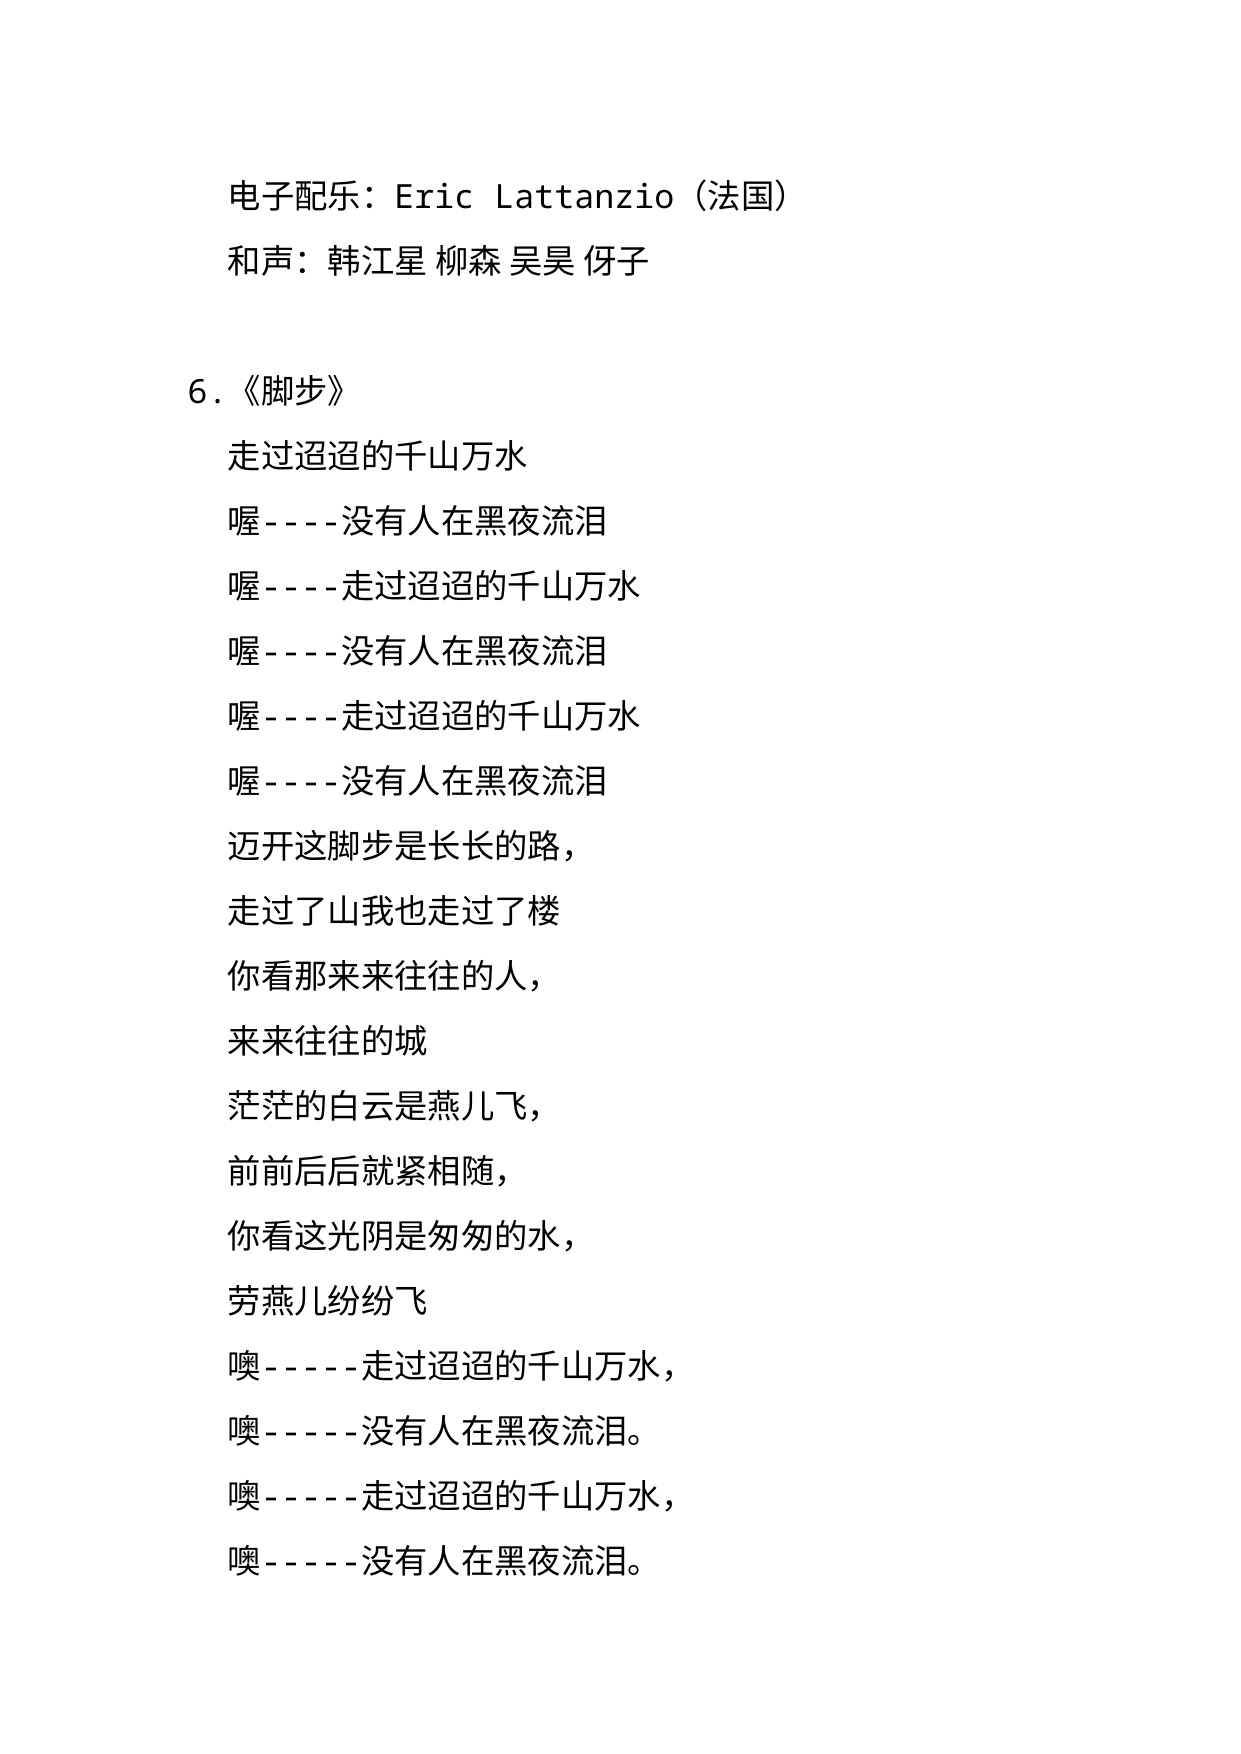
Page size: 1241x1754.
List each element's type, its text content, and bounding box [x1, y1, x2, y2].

text 前前后后就紧相随， [187, 1137, 1053, 1202]
text 喔----没有人在黑夜流泪 [187, 747, 1053, 812]
text 噢-----走过迢迢的千山万水， [187, 1332, 1053, 1397]
text 噢-----没有人在黑夜流泪。 [187, 1527, 1053, 1592]
text 喔----没有人在黑夜流泪 [187, 487, 1053, 552]
text 迈开这脚步是长长的路， [187, 812, 1053, 877]
text 你看那来来往往的人， [187, 942, 1053, 1007]
text 你看这光阴是匆匆的水， [187, 1202, 1053, 1267]
text 喔----走过迢迢的千山万水 [187, 682, 1053, 747]
text 电子配乐：Eric Lattanzio（法国） [187, 162, 1053, 227]
text 噢-----没有人在黑夜流泪。 [187, 1397, 1053, 1462]
text 劳燕儿纷纷飞 [187, 1267, 1053, 1332]
text 喔----没有人在黑夜流泪 [187, 617, 1053, 682]
text 和声：韩江星 柳森 吴昊 伢子 [187, 227, 1053, 292]
text 茫茫的白云是燕儿飞， [187, 1072, 1053, 1137]
text 走过迢迢的千山万水 [187, 422, 1053, 487]
text 6.《脚步》 [187, 357, 1053, 422]
text 走过了山我也走过了楼 [187, 877, 1053, 942]
text 噢-----走过迢迢的千山万水， [187, 1462, 1053, 1527]
text 喔----走过迢迢的千山万水 [187, 552, 1053, 617]
text 来来往往的城 [187, 1007, 1053, 1072]
